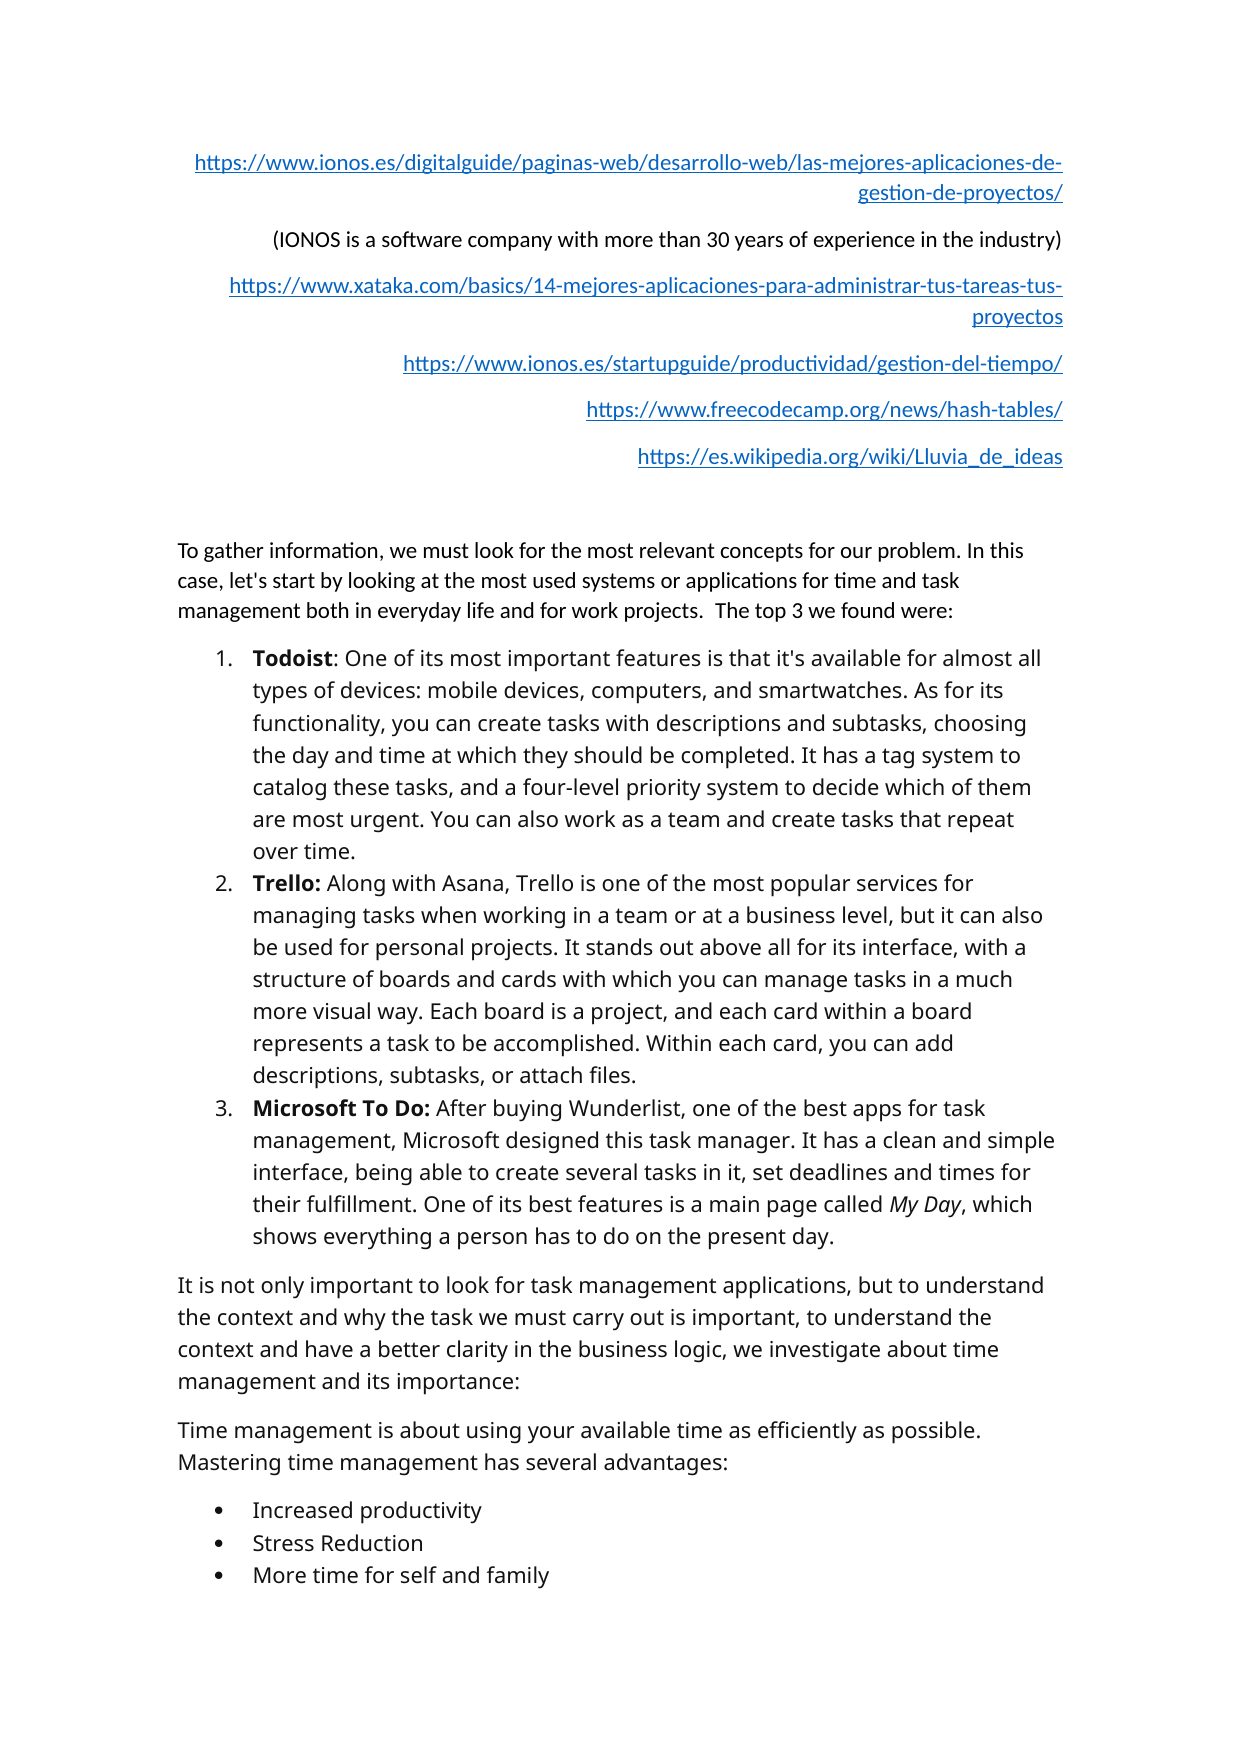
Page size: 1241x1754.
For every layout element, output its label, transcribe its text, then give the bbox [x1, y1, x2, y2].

text https://es.wikipedia.org/wiki/Lluvia_de_ideas [177, 442, 1063, 470]
list Trello: Along with Asana, Trello is one of the most popular services for managing tasks when working in a team or at a business level, but it can also be used for personal projects. It stands out above all for its interface, with a structure of boards and cards with which you can manage tasks in a much more visual way. Each board is a project, and each card within a board represents a task to be accomplished. Within each card, you can add descriptions, subtasks, or attach files. [215, 868, 1063, 1090]
text (IONOS is a software company with more than 30 years of experience in the industry) [177, 225, 1063, 253]
list Microsoft To Do: After buying Wunderlist, one of the best apps for task management, Microsoft designed this task manager. It has a clean and simple interface, being able to create several tasks in it, set deadlines and times for their fulfillment. One of its best features is a main page called My Day, which shows everything a person has to do on the present day. [215, 1093, 1063, 1251]
text https://www.xataka.com/basics/14-mejores-aplicaciones-para-administrar-tus-tareas-tus-proyectos [177, 272, 1063, 330]
list Todoist: One of its most important features is that it's available for almost all types of devices: mobile devices, computers, and smartwatches. As for its functionality, you can create tasks with descriptions and subtasks, choosing the day and time at which they should be completed. It has a tag system to catalog these tasks, and a four-level priority system to decide which of them are most urgent. You can also work as a team and create tasks that repeat over time. [215, 643, 1063, 866]
list Stress Reduction [215, 1528, 1063, 1557]
text Time management is about using your available time as efficiently as possible. Mastering time management has several advantages: [177, 1415, 1063, 1477]
text https://www.ionos.es/digitalguide/paginas-web/desarrollo-web/las-mejores-aplicaciones-de-gestion-de-proyectos/ [177, 148, 1063, 206]
text https://www.freecodecamp.org/news/hash-tables/ [177, 396, 1063, 423]
text It is not only important to look for task management applications, but to understand the context and why the task we must carry out is important, to understand the context and have a better clarity in the business logic, we investigate about time management and its importance: [177, 1270, 1063, 1396]
text To gather information, we must look for the most relevant concepts for our problem. In this case, let's start by looking at the most used systems or applications for time and task management both in everyday life and for work projects. The top 3 we found were: [177, 536, 1063, 624]
text https://www.ionos.es/startupguide/productividad/gestion-del-tiempo/ [177, 349, 1063, 377]
list More time for self and family [215, 1560, 1063, 1589]
list Increased productivity [215, 1496, 1063, 1525]
